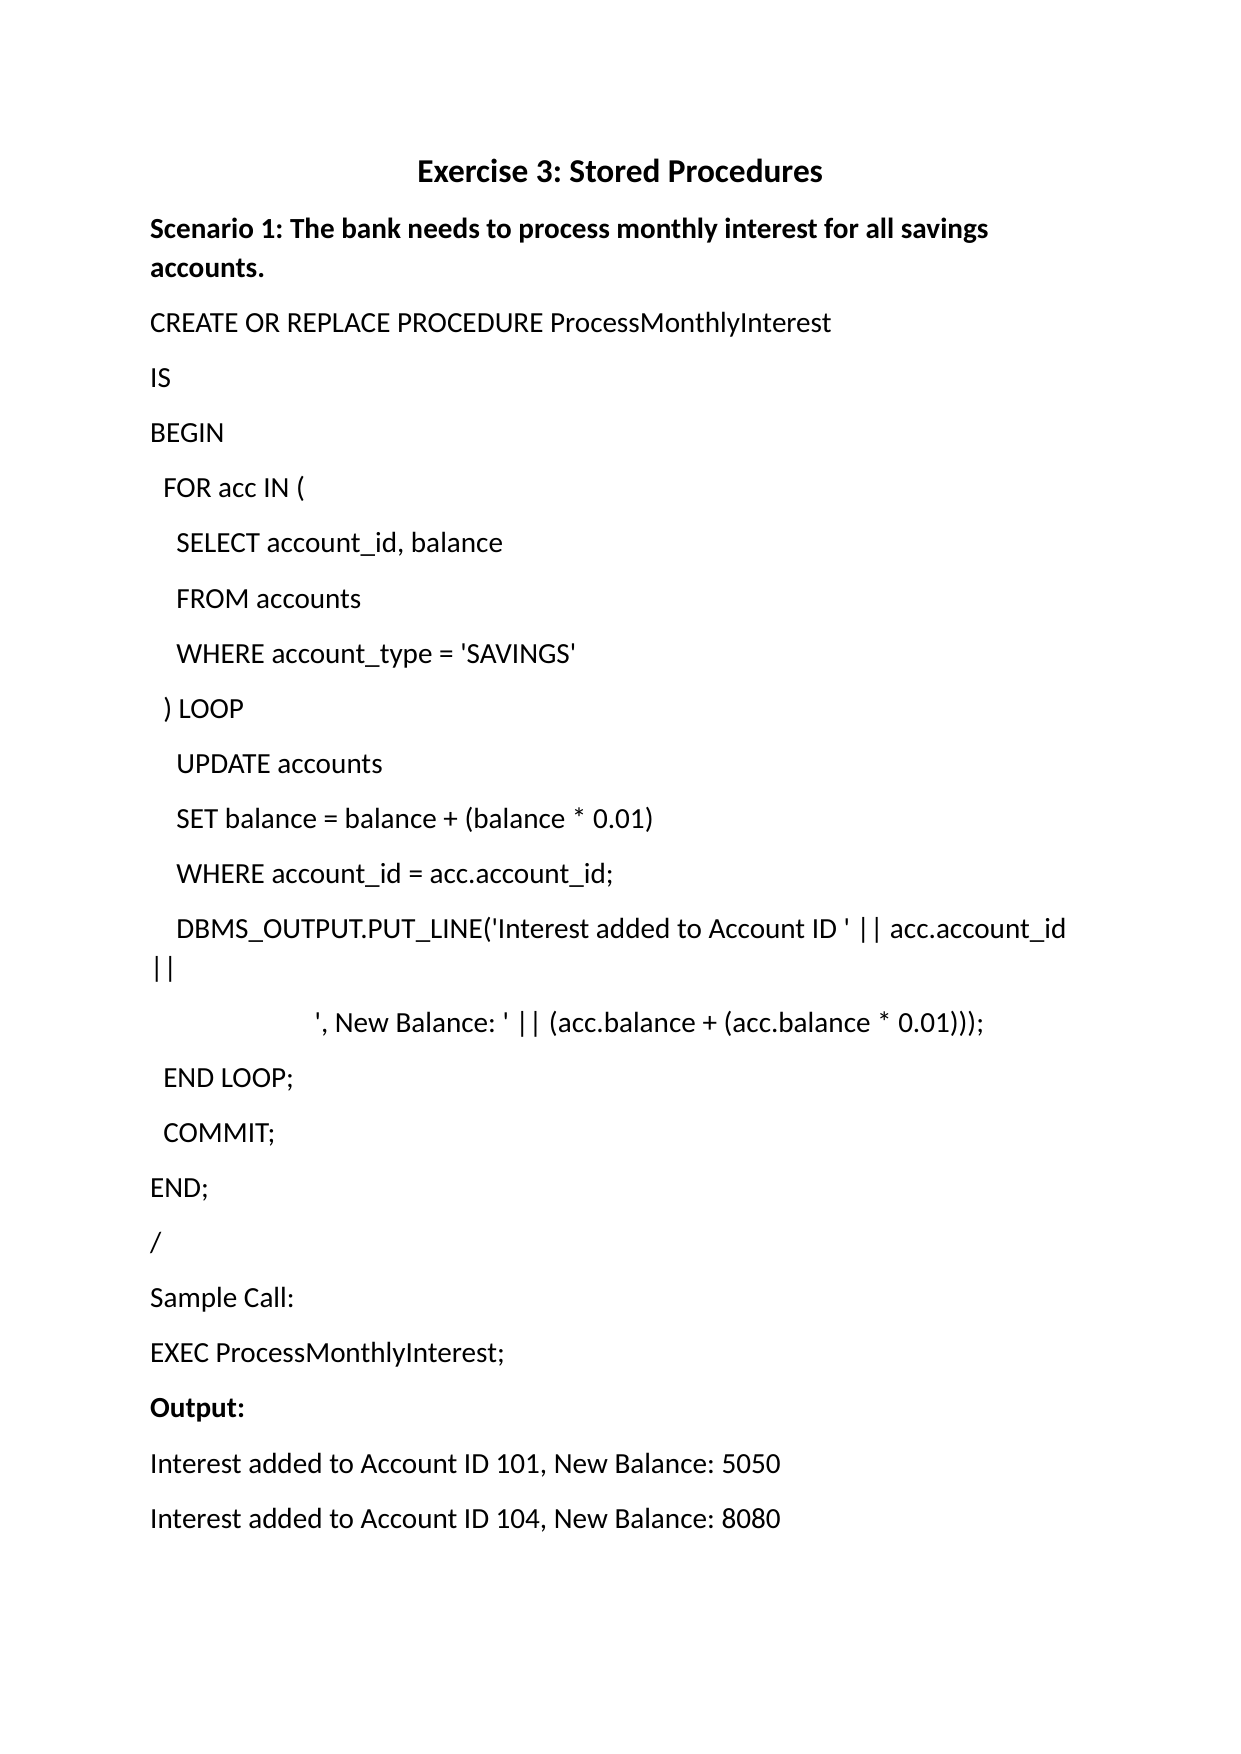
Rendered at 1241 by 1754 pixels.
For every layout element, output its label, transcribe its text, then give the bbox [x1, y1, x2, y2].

text UPDATE accounts [150, 745, 1090, 781]
text WHERE account_id = acc.account_id; [150, 855, 1090, 891]
text WHERE account_type = 'SAVINGS' [150, 635, 1090, 670]
text ', New Balance: ' || (acc.balance + (acc.balance * 0.01))); [150, 1004, 1090, 1039]
text END LOOP; [150, 1059, 1090, 1094]
text Output: [150, 1389, 1090, 1425]
text Scenario 1: The bank needs to process monthly interest for all savings accounts. [150, 211, 1090, 285]
text Interest added to Account ID 101, New Balance: 5050 [150, 1445, 1090, 1480]
text SET balance = balance + (balance * 0.01) [150, 800, 1090, 836]
text / [150, 1224, 1090, 1260]
text CREATE OR REPLACE PROCEDURE ProcessMonthlyInterest [150, 304, 1090, 340]
text FOR acc IN ( [150, 469, 1090, 505]
text DBMS_OUTPUT.PUT_LINE('Interest added to Account ID ' || acc.account_id || [150, 910, 1090, 984]
text FROM accounts [150, 580, 1090, 615]
text BEGIN [150, 414, 1090, 450]
text EXEC ProcessMonthlyInterest; [150, 1334, 1090, 1370]
text ) LOOP [150, 690, 1090, 726]
text END; [150, 1169, 1090, 1205]
text Exercise 3: Stored Procedures [150, 150, 1090, 191]
text Interest added to Account ID 104, New Balance: 8080 [150, 1500, 1090, 1535]
text COMMIT; [150, 1114, 1090, 1150]
text IS [150, 359, 1090, 395]
text Sample Call: [150, 1279, 1090, 1315]
text SELECT account_id, balance [150, 524, 1090, 560]
